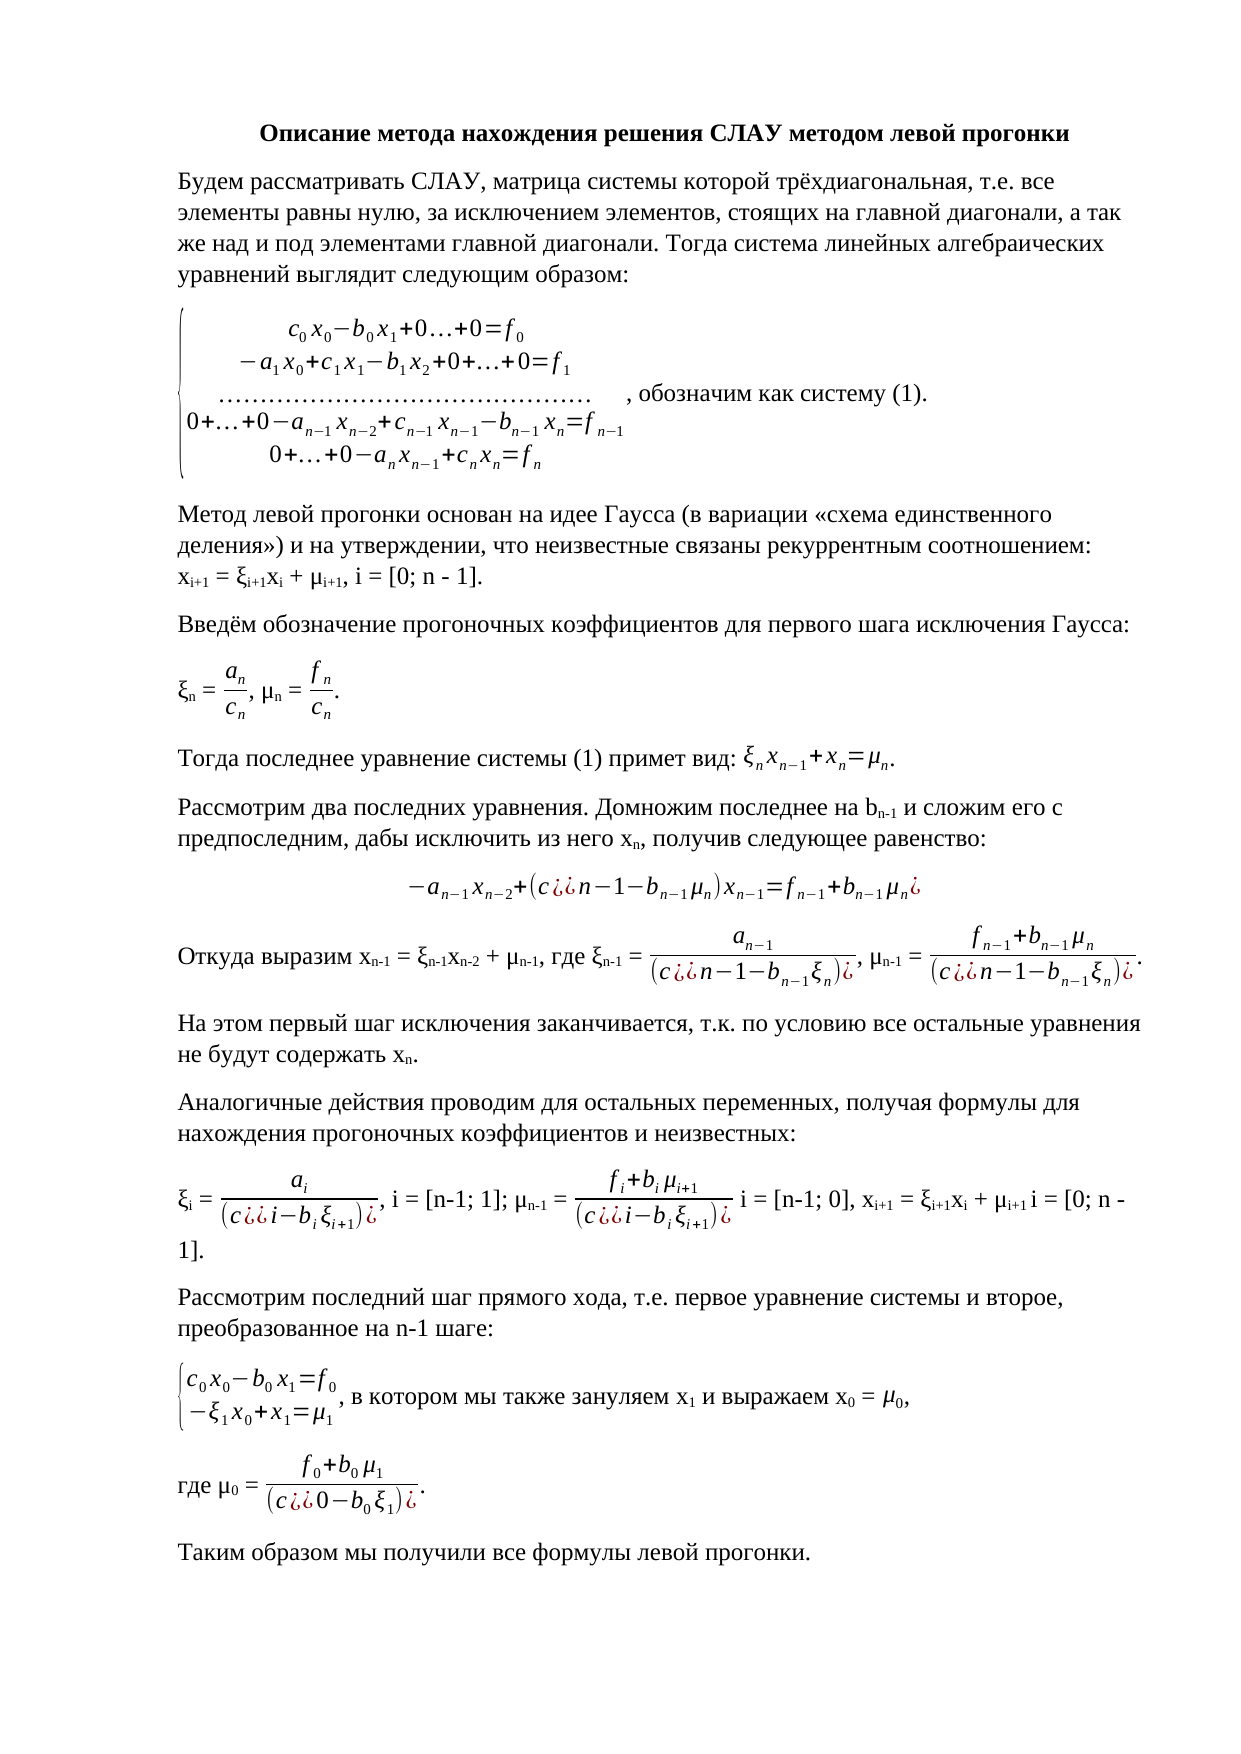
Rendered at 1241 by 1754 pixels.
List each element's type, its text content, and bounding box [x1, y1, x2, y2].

text Метод левой прогонки основан на идее Гаусса (в вариации «схема единственного деления») и на утверждении, что неизвестные связаны рекуррентным соотношением: xi+1 = ξi+1xi + μi+1, i = [0; n - 1]. [177, 499, 1152, 590]
text ξi = , i = [n-1; 1]; μn-1 = i = [n-1; 0], xi+1 = ξi+1xi + μi+1 i = [0; n - 1]. [177, 1166, 1152, 1263]
text , в котором мы также зануляем x1 и выражаем x0 = , [177, 1361, 1152, 1432]
text Аналогичные действия проводим для остальных переменных, получая формулы для нахождения прогоночных коэффициентов и неизвестных: [177, 1087, 1152, 1147]
text Введём обозначение прогоночных коэффициентов для первого шага исключения Гаусса: [177, 609, 1152, 638]
text , обозначим как систему (1). [177, 307, 1152, 480]
text ξn = , μn = . [177, 657, 1152, 723]
text Будем рассматривать СЛАУ, матрица системы которой трёхдиагональная, т.е. все элементы равны нулю, за исключением элементов, стоящих на главной диагонали, а так же над и под элементами главной диагонали. Тогда система линейных алгебраических уравнений выглядит следующим образом: [177, 166, 1152, 288]
text Откуда выразим xn-1 = ξn-1xn-2 + μn-1, где ξn-1 = , μn-1 = . [177, 922, 1152, 989]
text Таким образом мы получили все формулы левой прогонки. [177, 1537, 1152, 1565]
text Описание метода нахождения решения СЛАУ методом левой прогонки [177, 118, 1152, 147]
text Рассмотрим последний шаг прямого хода, т.е. первое уравнение системы и второе, преобразованное на n-1 шаге: [177, 1282, 1152, 1342]
text На этом первый шаг исключения заканчивается, т.к. по условию все остальные уравнения не будут содержать xn. [177, 1008, 1152, 1068]
text где μ0 = . [177, 1451, 1152, 1518]
text Рассмотрим два последних уравнения. Домножим последнее на bn-1 и сложим его с предпоследним, дабы исключить из него xn, получив следующее равенство: [177, 792, 1152, 852]
text Тогда последнее уравнение системы (1) примет вид: . [177, 742, 1152, 773]
